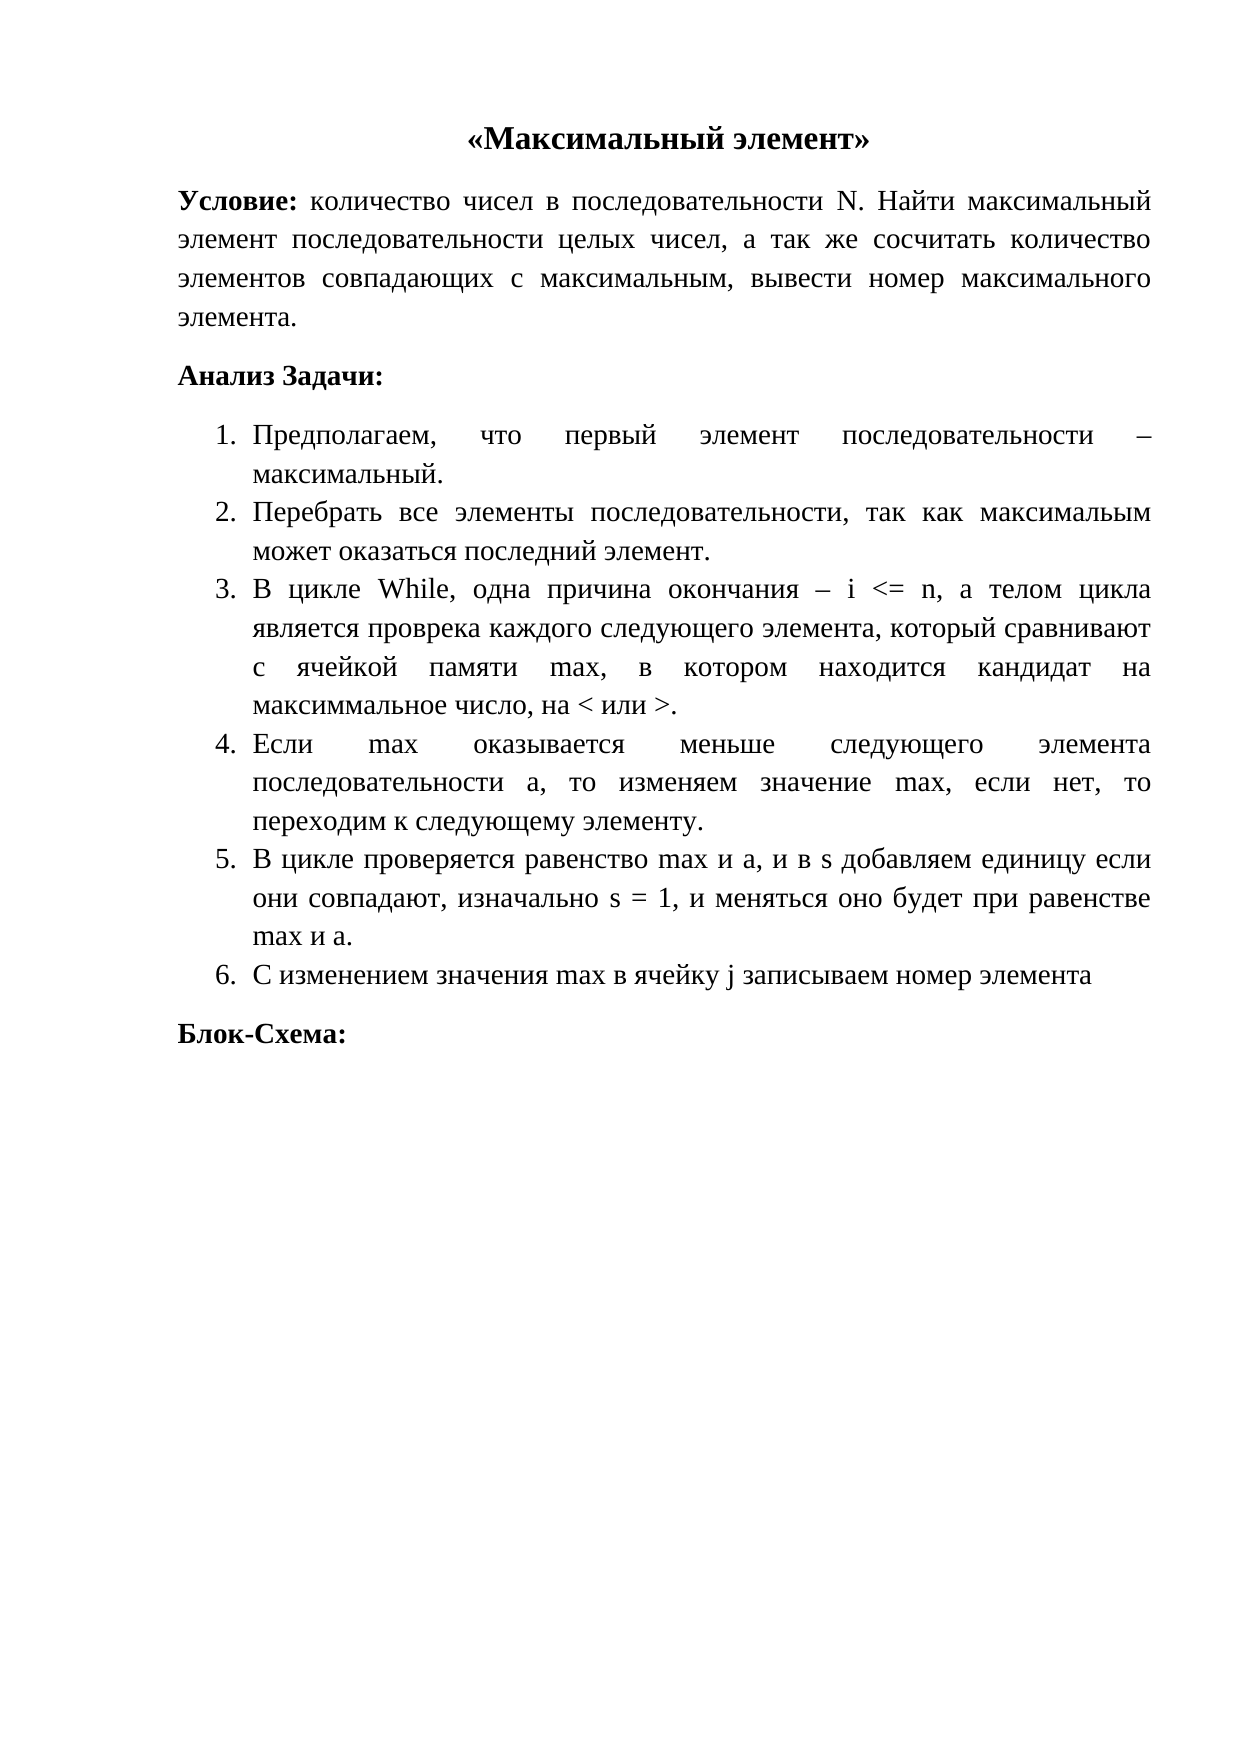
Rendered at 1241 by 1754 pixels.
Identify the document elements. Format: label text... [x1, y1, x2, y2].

text Анализ Задачи: [177, 358, 1152, 392]
list Перебрать все элементы последовательности, так как максимальым может оказаться последний элемент. [215, 494, 1152, 567]
text Блок-Схема: [177, 1016, 1152, 1050]
list Если max оказывается меньше следующего элемента последовательности a, то изменяем значение max, если нет, то переходим к следующему элементу. [215, 726, 1152, 836]
list В цикле проверяется равенство max и a, и в s добавляем единицу если они совпадают, изначально s = 1, и меняться оно будет при равенстве max и a. [215, 841, 1152, 952]
text Условие: количество чисел в последовательности N. Найти максимальный элемент последовательности целых чисел, а так же сосчитать количество элементов совпадающих с максимальным, вывести номер максимального элемента. [177, 183, 1152, 332]
text «Максимальный элемент» [177, 118, 1152, 156]
list Предполагаем, что первый элемент последовательности – максимальный. [215, 417, 1152, 489]
list С изменением значения max в ячейку j записываем номер элемента [215, 957, 1152, 991]
list В цикле While, одна причина окончания – i <= n, а телом цикла является проврека каждого следующего элемента, который сравнивают с ячейкой памяти max, в котором находится кандидат на максиммальное число, на < или >. [215, 572, 1152, 721]
